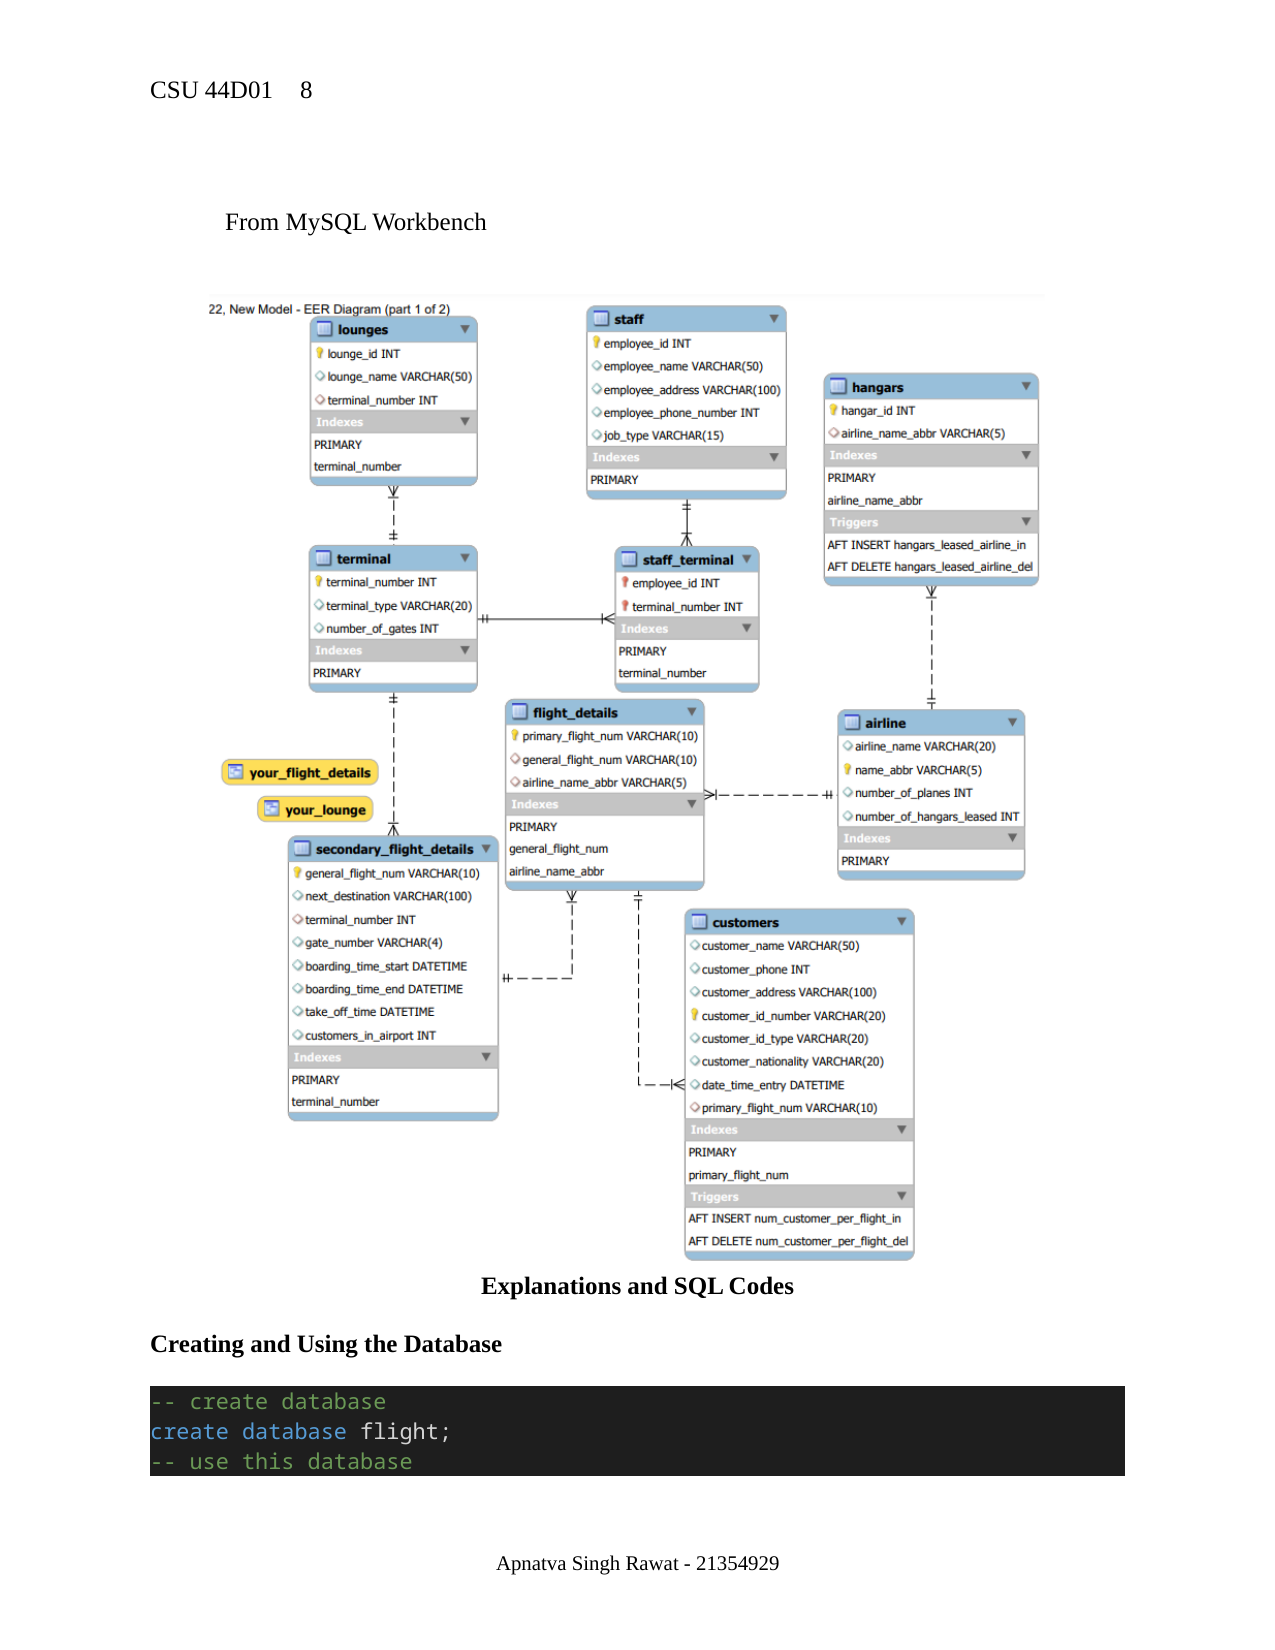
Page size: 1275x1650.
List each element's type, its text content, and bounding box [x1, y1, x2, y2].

subtitle Creating and Using the Database [150, 1329, 1125, 1357]
text create database flight; [150, 1416, 1125, 1446]
picture [209, 294, 1045, 1267]
text -- use this database [150, 1446, 1125, 1476]
text From MySQL Workbench [150, 207, 1125, 236]
text -- create database [150, 1386, 1125, 1416]
subtitle Explanations and SQL Codes [150, 610, 1125, 1300]
